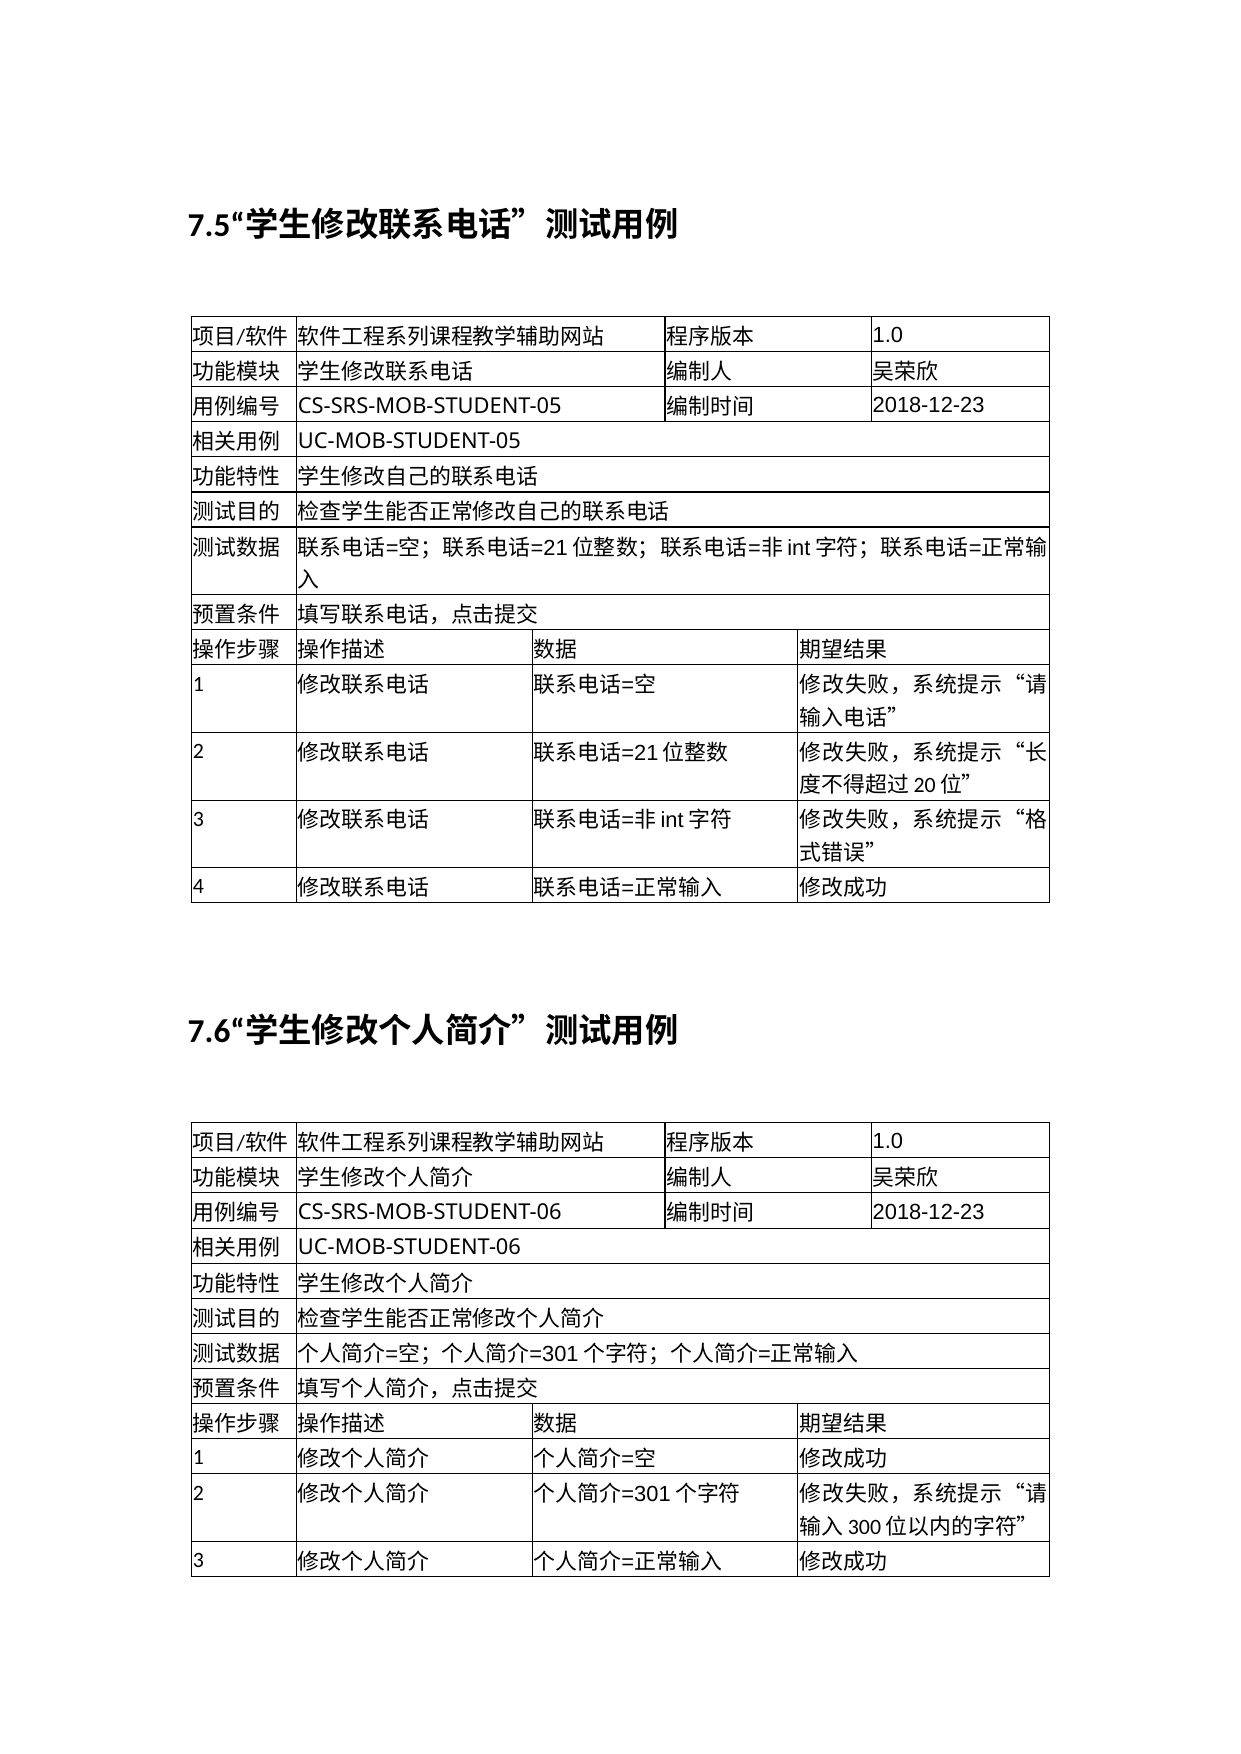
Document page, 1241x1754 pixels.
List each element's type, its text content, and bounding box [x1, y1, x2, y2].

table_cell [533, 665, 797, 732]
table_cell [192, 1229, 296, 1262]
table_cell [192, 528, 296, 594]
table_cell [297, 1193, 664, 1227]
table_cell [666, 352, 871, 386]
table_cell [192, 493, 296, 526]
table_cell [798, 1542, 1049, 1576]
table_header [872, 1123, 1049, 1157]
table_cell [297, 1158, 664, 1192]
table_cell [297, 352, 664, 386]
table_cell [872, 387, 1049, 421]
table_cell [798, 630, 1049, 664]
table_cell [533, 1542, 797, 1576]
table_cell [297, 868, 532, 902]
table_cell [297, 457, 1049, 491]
subtitle 7.5“学生修改联系电话”测试用例 [187, 189, 1053, 254]
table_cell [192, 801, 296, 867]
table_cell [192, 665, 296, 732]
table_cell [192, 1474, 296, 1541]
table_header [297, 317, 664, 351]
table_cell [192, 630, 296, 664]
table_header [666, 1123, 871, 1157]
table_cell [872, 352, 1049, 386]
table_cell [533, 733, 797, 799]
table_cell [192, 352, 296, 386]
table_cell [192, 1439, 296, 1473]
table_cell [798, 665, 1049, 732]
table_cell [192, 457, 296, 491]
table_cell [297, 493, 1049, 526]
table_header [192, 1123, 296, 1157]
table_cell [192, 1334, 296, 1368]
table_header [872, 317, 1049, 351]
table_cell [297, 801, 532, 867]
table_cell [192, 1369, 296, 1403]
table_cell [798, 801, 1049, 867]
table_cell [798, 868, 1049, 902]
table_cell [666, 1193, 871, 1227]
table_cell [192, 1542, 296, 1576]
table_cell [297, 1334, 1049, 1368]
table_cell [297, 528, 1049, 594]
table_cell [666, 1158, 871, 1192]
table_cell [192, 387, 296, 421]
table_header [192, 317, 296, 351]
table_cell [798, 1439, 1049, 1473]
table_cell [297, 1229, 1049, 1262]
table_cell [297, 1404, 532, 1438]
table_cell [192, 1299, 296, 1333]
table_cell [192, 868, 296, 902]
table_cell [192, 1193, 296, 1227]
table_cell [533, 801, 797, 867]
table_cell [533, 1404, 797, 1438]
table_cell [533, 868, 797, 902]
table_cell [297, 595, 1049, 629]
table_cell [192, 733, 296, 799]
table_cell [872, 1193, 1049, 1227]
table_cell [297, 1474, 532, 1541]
subtitle 7.6“学生修改个人简介”测试用例 [187, 995, 1053, 1060]
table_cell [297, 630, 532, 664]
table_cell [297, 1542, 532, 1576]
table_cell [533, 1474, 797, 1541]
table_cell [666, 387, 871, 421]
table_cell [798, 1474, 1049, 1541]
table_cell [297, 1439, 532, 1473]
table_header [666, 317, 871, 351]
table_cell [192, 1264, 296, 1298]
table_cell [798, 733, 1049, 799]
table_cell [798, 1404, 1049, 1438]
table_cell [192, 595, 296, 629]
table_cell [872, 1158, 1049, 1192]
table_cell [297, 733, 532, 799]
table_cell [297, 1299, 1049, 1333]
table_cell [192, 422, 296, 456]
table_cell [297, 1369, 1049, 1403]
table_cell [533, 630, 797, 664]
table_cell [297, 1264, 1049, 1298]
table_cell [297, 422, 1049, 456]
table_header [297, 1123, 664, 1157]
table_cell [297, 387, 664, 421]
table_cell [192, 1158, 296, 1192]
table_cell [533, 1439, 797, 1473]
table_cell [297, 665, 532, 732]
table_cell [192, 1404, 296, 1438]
